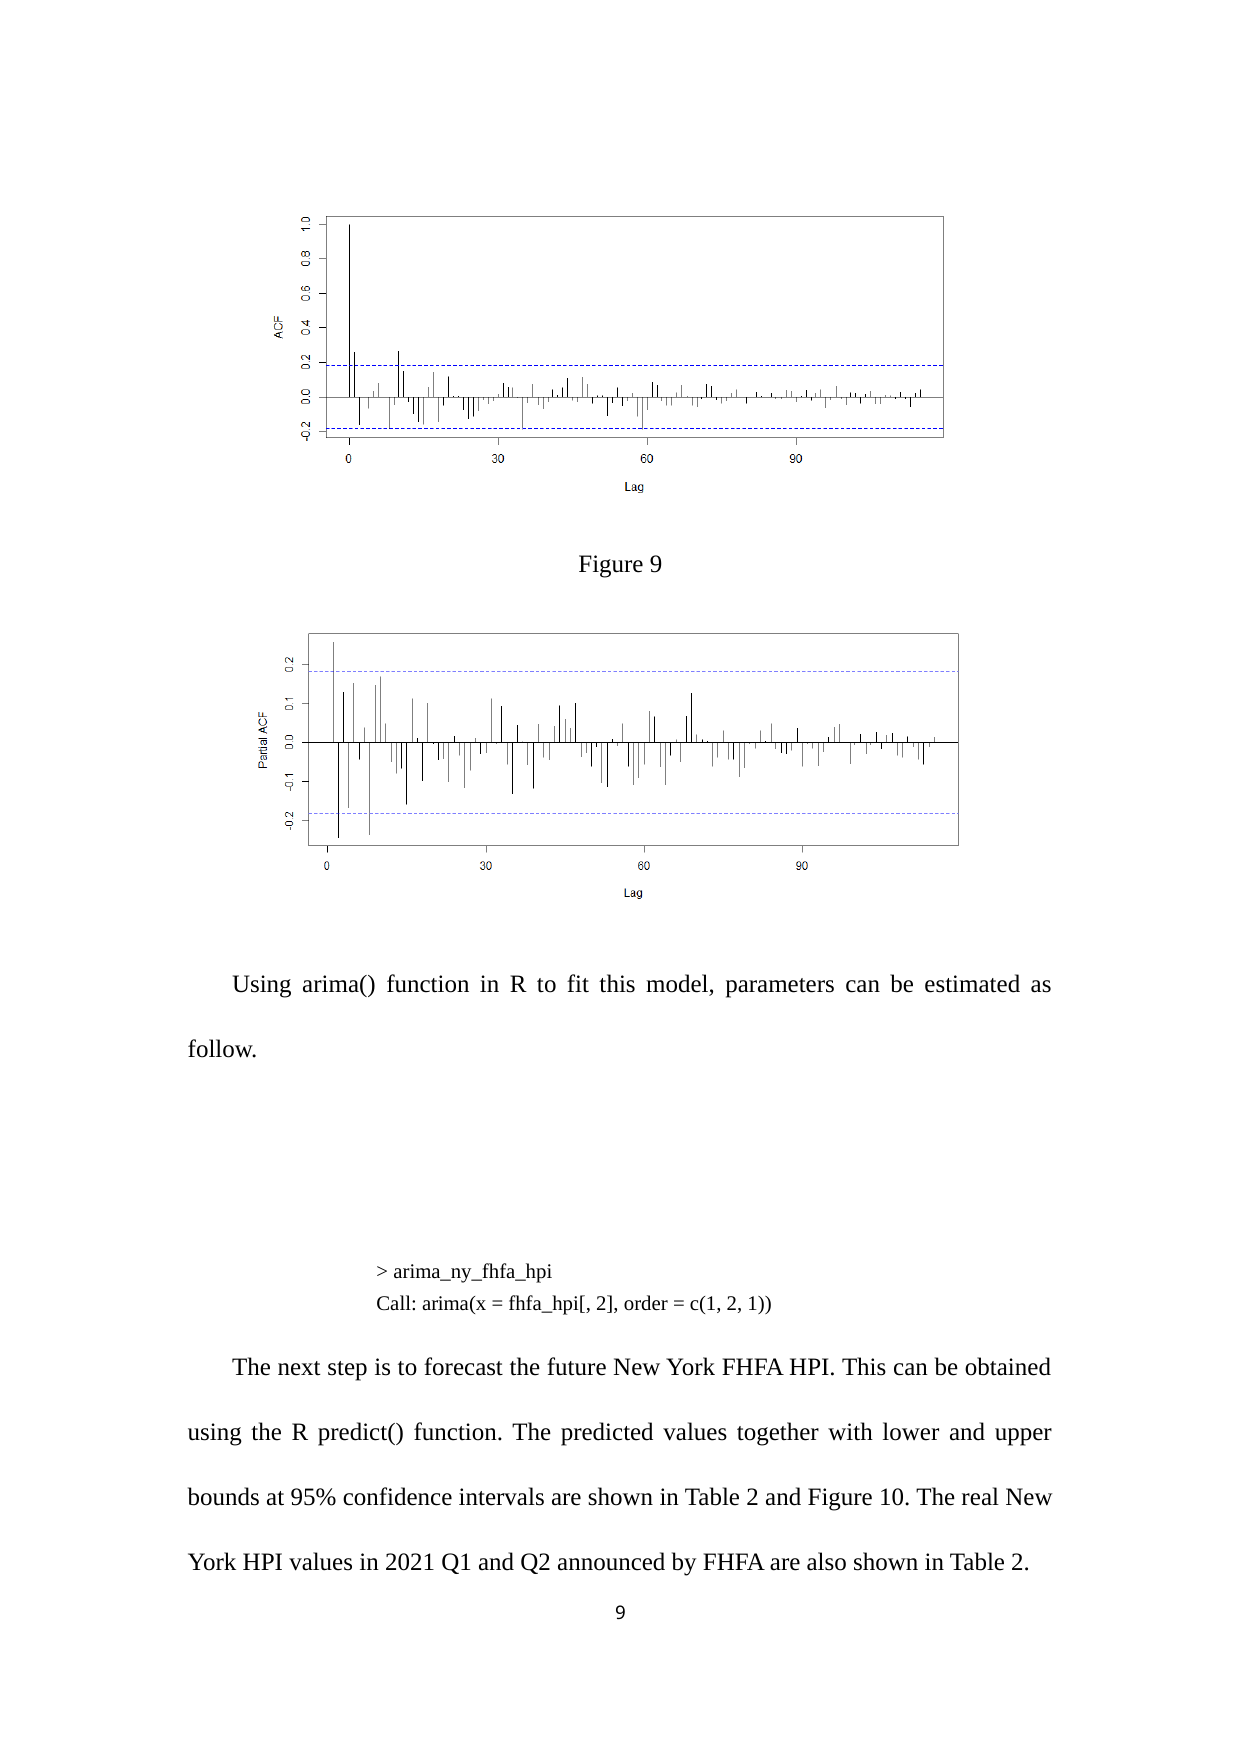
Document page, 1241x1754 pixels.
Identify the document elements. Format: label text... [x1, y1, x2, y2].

picture [254, 579, 986, 913]
text The next step is to forecast the future New York FHFA HPI. This can be obtained using the R predict() function. The predicted values together with lower and upper bounds at 95% confidence intervals are shown in Table 2 and Figure 10. The real New York HPI values in 2021 Q1 and Q2 announced by FHFA are also shown in Table 2. [187, 1350, 1053, 1578]
text Figure 9 [187, 547, 1053, 579]
picture [269, 159, 972, 508]
text Using arima() function in R to fit this model, parameters can be estimated as follow. [187, 967, 1053, 1064]
